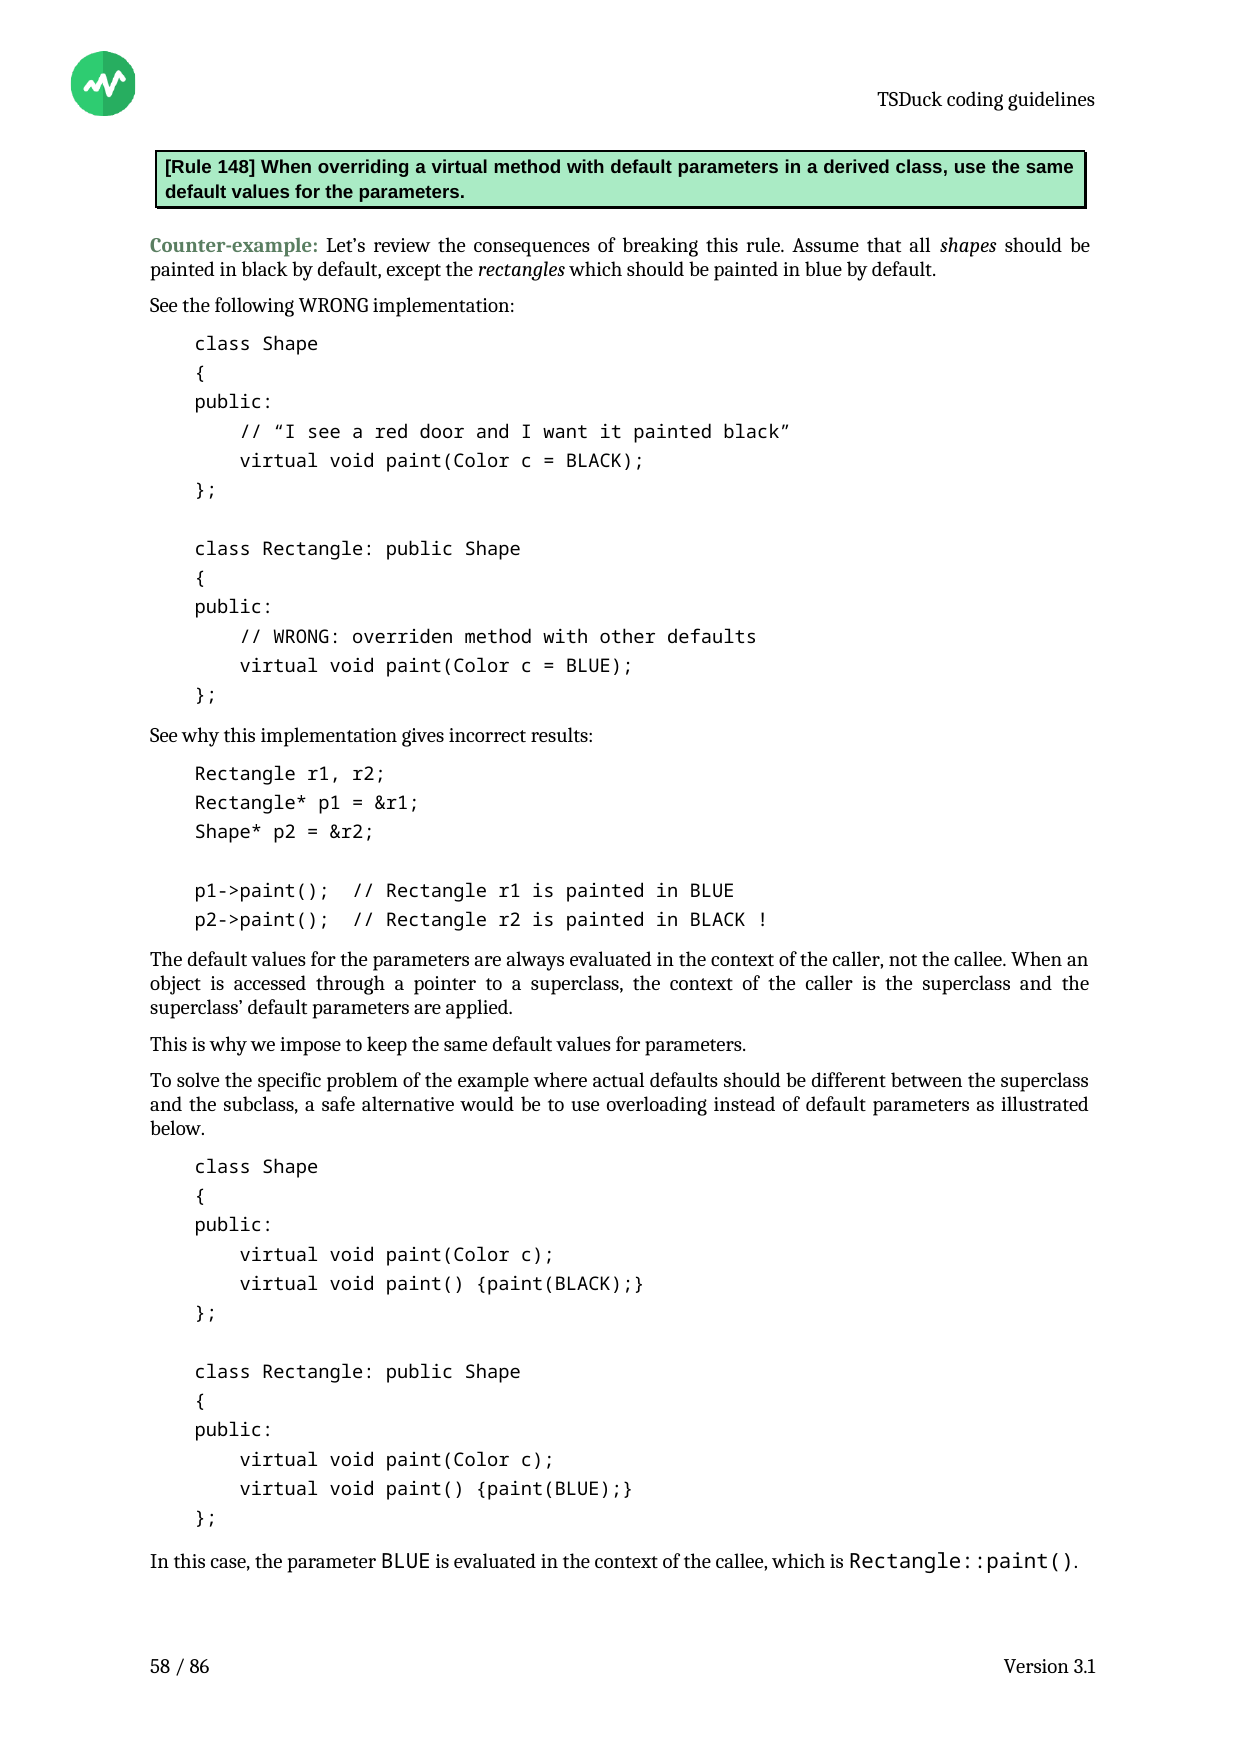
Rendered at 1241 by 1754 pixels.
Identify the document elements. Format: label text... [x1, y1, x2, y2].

text { [194, 1387, 1090, 1413]
text In this case, the parameter BLUE is evaluated in the context of the callee, which is Rectangle::paint(). [150, 1546, 1090, 1574]
text { [194, 359, 1090, 385]
text }; [194, 1504, 1090, 1530]
text The default values for the parameters are always evaluated in the context of the caller, not the callee. When an object is accessed through a pointer to a superclass, the context of the caller is the superclass and the superclass’ default parameters are applied. [150, 948, 1090, 1020]
text }; [194, 682, 1090, 707]
text p2->paint(); // Rectangle r2 is painted in BLACK ! [194, 906, 1090, 932]
text public: [194, 1212, 1090, 1237]
text class Rectangle: public Shape [194, 535, 1090, 561]
text virtual void paint(Color c); [194, 1241, 1090, 1266]
text class Shape [194, 1153, 1090, 1179]
text Rectangle r1, r2; [194, 760, 1090, 785]
text }; [194, 1299, 1090, 1325]
text See the following WRONG implementation: [150, 294, 1090, 318]
text Shape* p2 = &r2; [194, 818, 1090, 844]
text { [194, 564, 1090, 590]
text virtual void paint() {paint(BLACK);} [194, 1270, 1090, 1296]
text class Rectangle: public Shape [194, 1358, 1090, 1383]
text public: [194, 1417, 1090, 1442]
text p1->paint(); // Rectangle r1 is painted in BLUE [194, 877, 1090, 902]
text To solve the specific problem of the example where actual defaults should be different between the superclass and the subclass, a safe alternative would be to use overloading instead of default parameters as illustrated below. [150, 1069, 1090, 1141]
text See why this implementation gives incorrect results: [150, 723, 1090, 747]
text virtual void paint(Color c = BLACK); [194, 447, 1090, 473]
text // “I see a red door and I want it painted black” [194, 418, 1090, 444]
text virtual void paint(Color c); [194, 1446, 1090, 1471]
text }; [194, 477, 1090, 502]
text virtual void paint() {paint(BLUE);} [194, 1475, 1090, 1501]
picture [70, 51, 136, 116]
text This is why we impose to keep the same default values for parameters. [150, 1032, 1090, 1056]
text // WRONG: overriden method with other defaults [194, 623, 1090, 648]
text { [194, 1182, 1090, 1208]
text class Shape [194, 330, 1090, 356]
text virtual void paint(Color c = BLUE); [194, 652, 1090, 678]
text public: [194, 594, 1090, 619]
text public: [194, 389, 1090, 414]
text Rectangle* p1 = &r1; [194, 789, 1090, 814]
text Counter-example: Let’s review the consequences of breaking this rule. Assume that all shapes should be painted in black by default, except the rectangles which should be painted in blue by default. [150, 233, 1090, 281]
